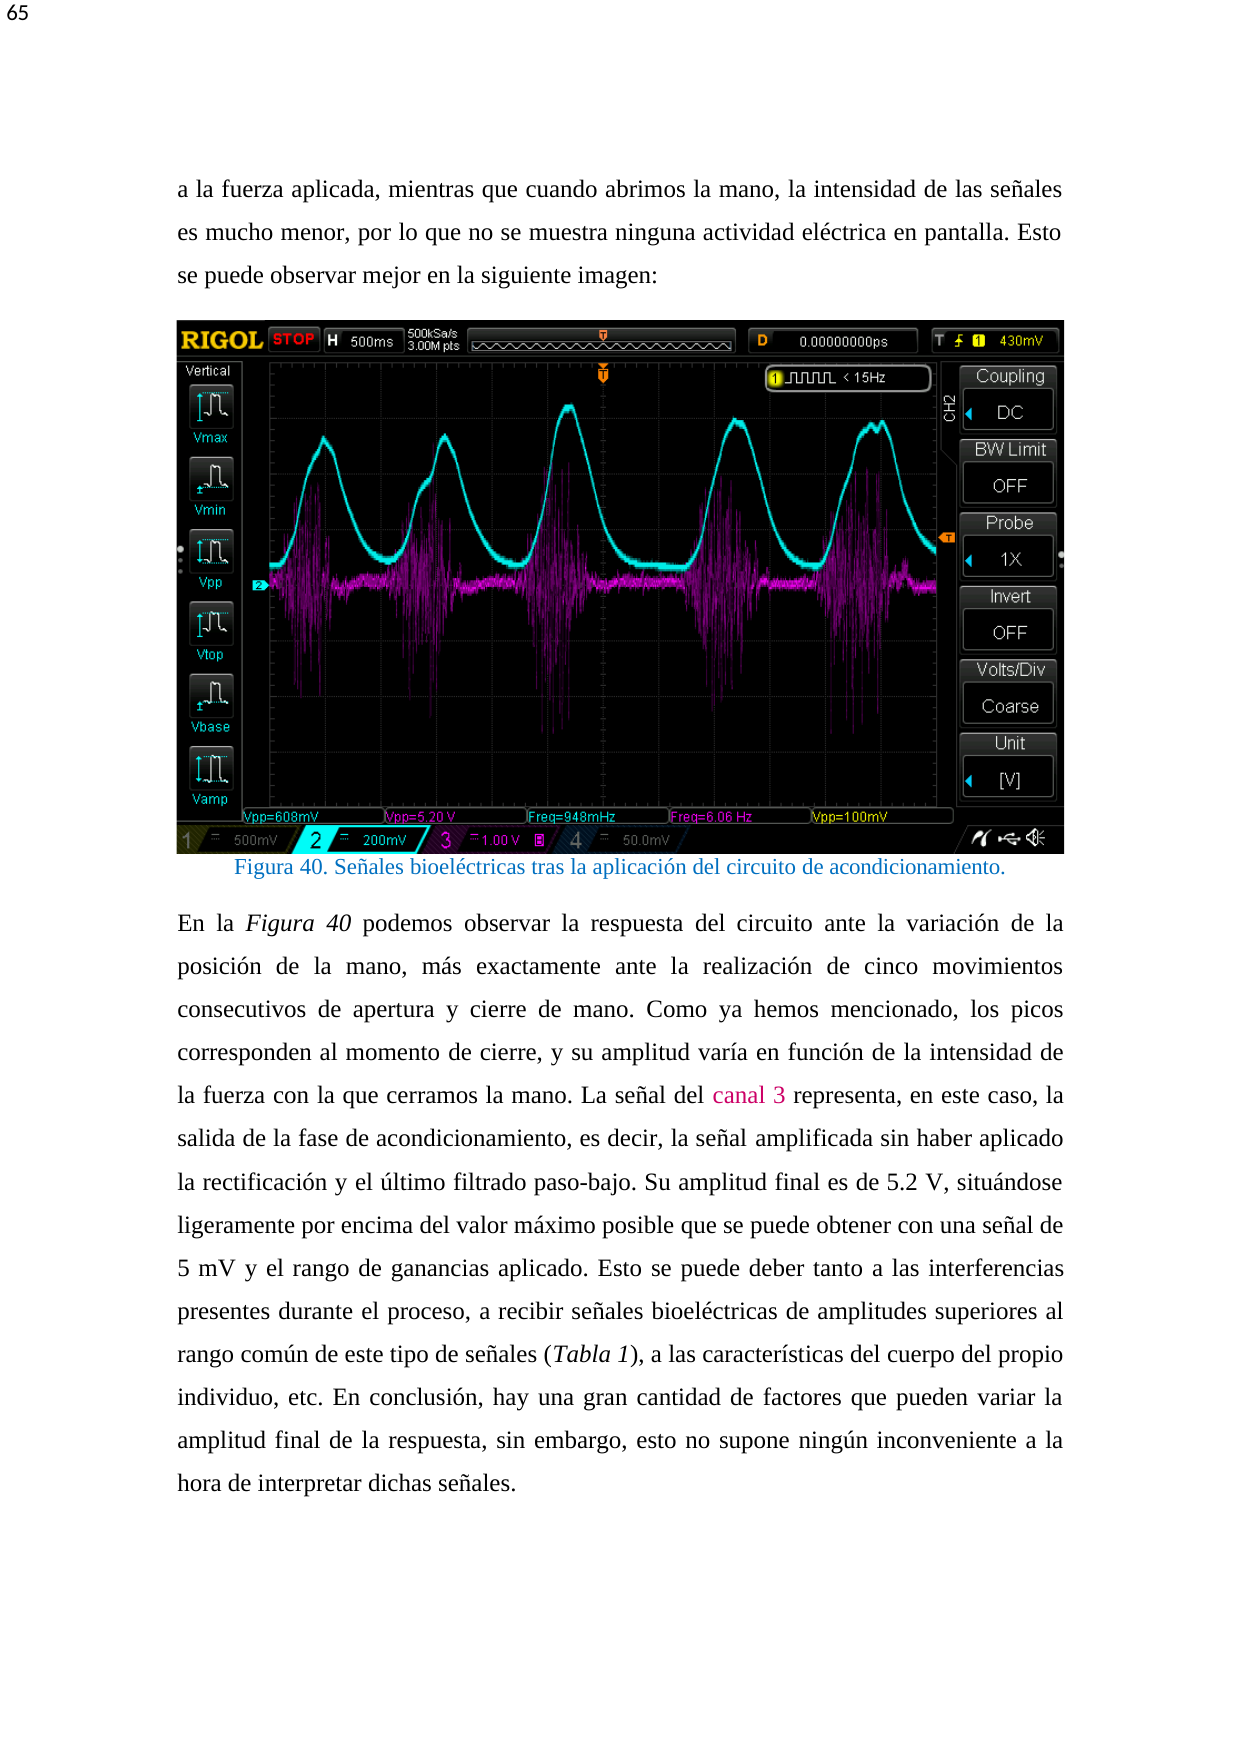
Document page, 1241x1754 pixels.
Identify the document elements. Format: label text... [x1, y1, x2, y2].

text a la fuerza aplicada, mientras que cuando abrimos la mano, la intensidad de las señales es mucho menor, por lo que no se muestra ninguna actividad eléctrica en pantalla. Esto se puede observar mejor en la siguiente imagen: [177, 174, 1063, 289]
text En la Figura 40 podemos observar la respuesta del circuito ante la variación de la posición de la mano, más exactamente ante la realización de cinco movimientos consecutivos de apertura y cierre de mano. Como ya hemos mencionado, los picos corresponden al momento de cierre, y su amplitud varía en función de la intensidad de la fuerza con la que cerramos la mano. La señal del canal 3 representa, en este caso, la salida de la fase de acondicionamiento, es decir, la señal amplificada sin haber aplicado la rectificación y el último filtrado paso-bajo. Su amplitud final es de 5.2 V, situándose ligeramente por encima del valor máximo posible que se puede obtener con una señal de 5 mV y el rango de ganancias aplicado. Esto se puede deber tanto a las interferencias presentes durante el proceso, a recibir señales bioeléctricas de amplitudes superiores al rango común de este tipo de señales (Tabla 1), a las características del cuerpo del propio individuo, etc. En conclusión, hay una gran cantidad de factores que pueden variar la amplitud final de la respuesta, sin embargo, esto no supone ningún inconveniente a la hora de interpretar dichas señales. [177, 908, 1064, 1497]
picture [176, 320, 1065, 854]
